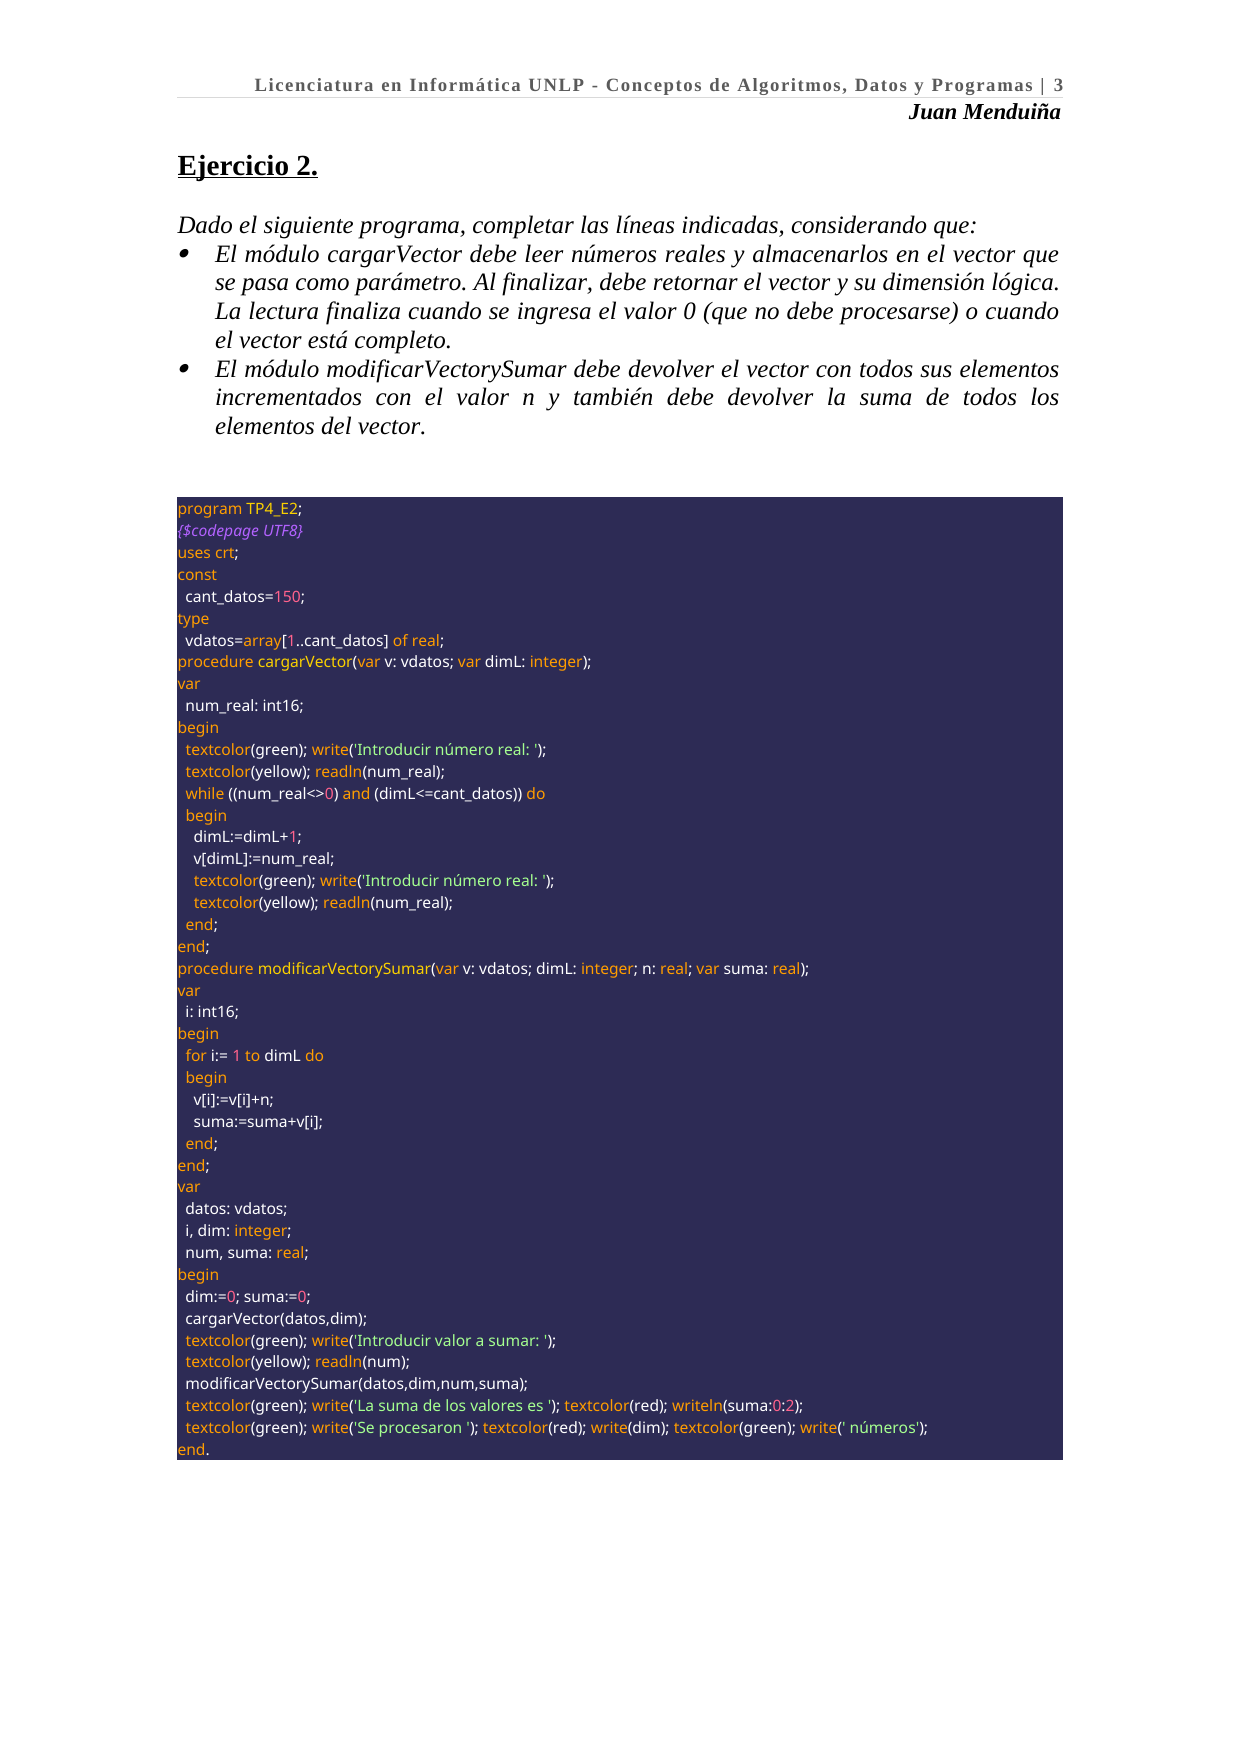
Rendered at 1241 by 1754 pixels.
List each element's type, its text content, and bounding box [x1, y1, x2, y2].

text begin [177, 1022, 1063, 1044]
text modificarVectorySumar(datos,dim,num,suma); [177, 1372, 1063, 1394]
text datos: vdatos; [177, 1197, 1063, 1219]
text i, dim: integer; [177, 1219, 1063, 1241]
text suma:=suma+v[i]; [177, 1110, 1063, 1132]
text begin [177, 716, 1063, 738]
text end; [177, 913, 1063, 935]
text textcolor(green); write('Se procesaron '); textcolor(red); write(dim); textcolor(green); write(' números'); [177, 1416, 1063, 1438]
text const [177, 563, 1063, 585]
text dim:=0; suma:=0; [177, 1285, 1063, 1307]
text textcolor(green); write('Introducir número real: '); [177, 869, 1063, 891]
text Ejercicio 2. [177, 148, 1063, 181]
text num, suma: real; [177, 1241, 1063, 1263]
text Dado el siguiente programa, completar las líneas indicadas, considerando que: [177, 210, 1063, 239]
text i: int16; [177, 1001, 1063, 1022]
text type [177, 607, 1063, 629]
text begin [177, 1263, 1063, 1285]
text cargarVector(datos,dim); [177, 1307, 1063, 1329]
text v[i]:=v[i]+n; [177, 1088, 1063, 1110]
text textcolor(yellow); readln(num); [177, 1351, 1063, 1372]
text for i:= 1 to dimL do [177, 1044, 1063, 1066]
text vdatos=array[1..cant_datos] of real; [177, 629, 1063, 651]
list El módulo cargarVector debe leer números reales y almacenarlos en el vector que se pasa como parámetro. Al finalizar, debe retornar el vector y su dimensión lógica. La lectura finaliza cuando se ingresa el valor 0 (que no debe procesarse) o cuando el vector está completo. [177, 239, 1063, 354]
text begin [177, 804, 1063, 826]
text num_real: int16; [177, 694, 1063, 716]
text textcolor(green); write('Introducir valor a sumar: '); [177, 1329, 1063, 1351]
text begin [177, 1066, 1063, 1088]
text textcolor(yellow); readln(num_real); [177, 891, 1063, 913]
text v[dimL]:=num_real; [177, 847, 1063, 869]
text end. [177, 1438, 1063, 1460]
text uses crt; [177, 541, 1063, 563]
text end; [177, 1132, 1063, 1154]
text textcolor(green); write('Introducir número real: '); [177, 738, 1063, 760]
list El módulo modificarVectorySumar debe devolver el vector con todos sus elementos incrementados con el valor n y también debe devolver la suma de todos los elementos del vector. [177, 354, 1063, 440]
text var [177, 979, 1063, 1001]
text program TP4_E2; [177, 497, 1063, 519]
text textcolor(yellow); readln(num_real); [177, 760, 1063, 782]
text procedure modificarVectorySumar(var v: vdatos; dimL: integer; n: real; var suma: real); [177, 957, 1063, 979]
text while ((num_real<>0) and (dimL<=cant_datos)) do [177, 782, 1063, 804]
text var [177, 1176, 1063, 1197]
text textcolor(green); write('La suma de los valores es '); textcolor(red); writeln(suma:0:2); [177, 1394, 1063, 1416]
text var [177, 672, 1063, 694]
text procedure cargarVector(var v: vdatos; var dimL: integer); [177, 651, 1063, 672]
text {$codepage UTF8} [177, 519, 1063, 541]
text end; [177, 1154, 1063, 1176]
text end; [177, 935, 1063, 957]
text cant_datos=150; [177, 585, 1063, 607]
text dimL:=dimL+1; [177, 826, 1063, 847]
